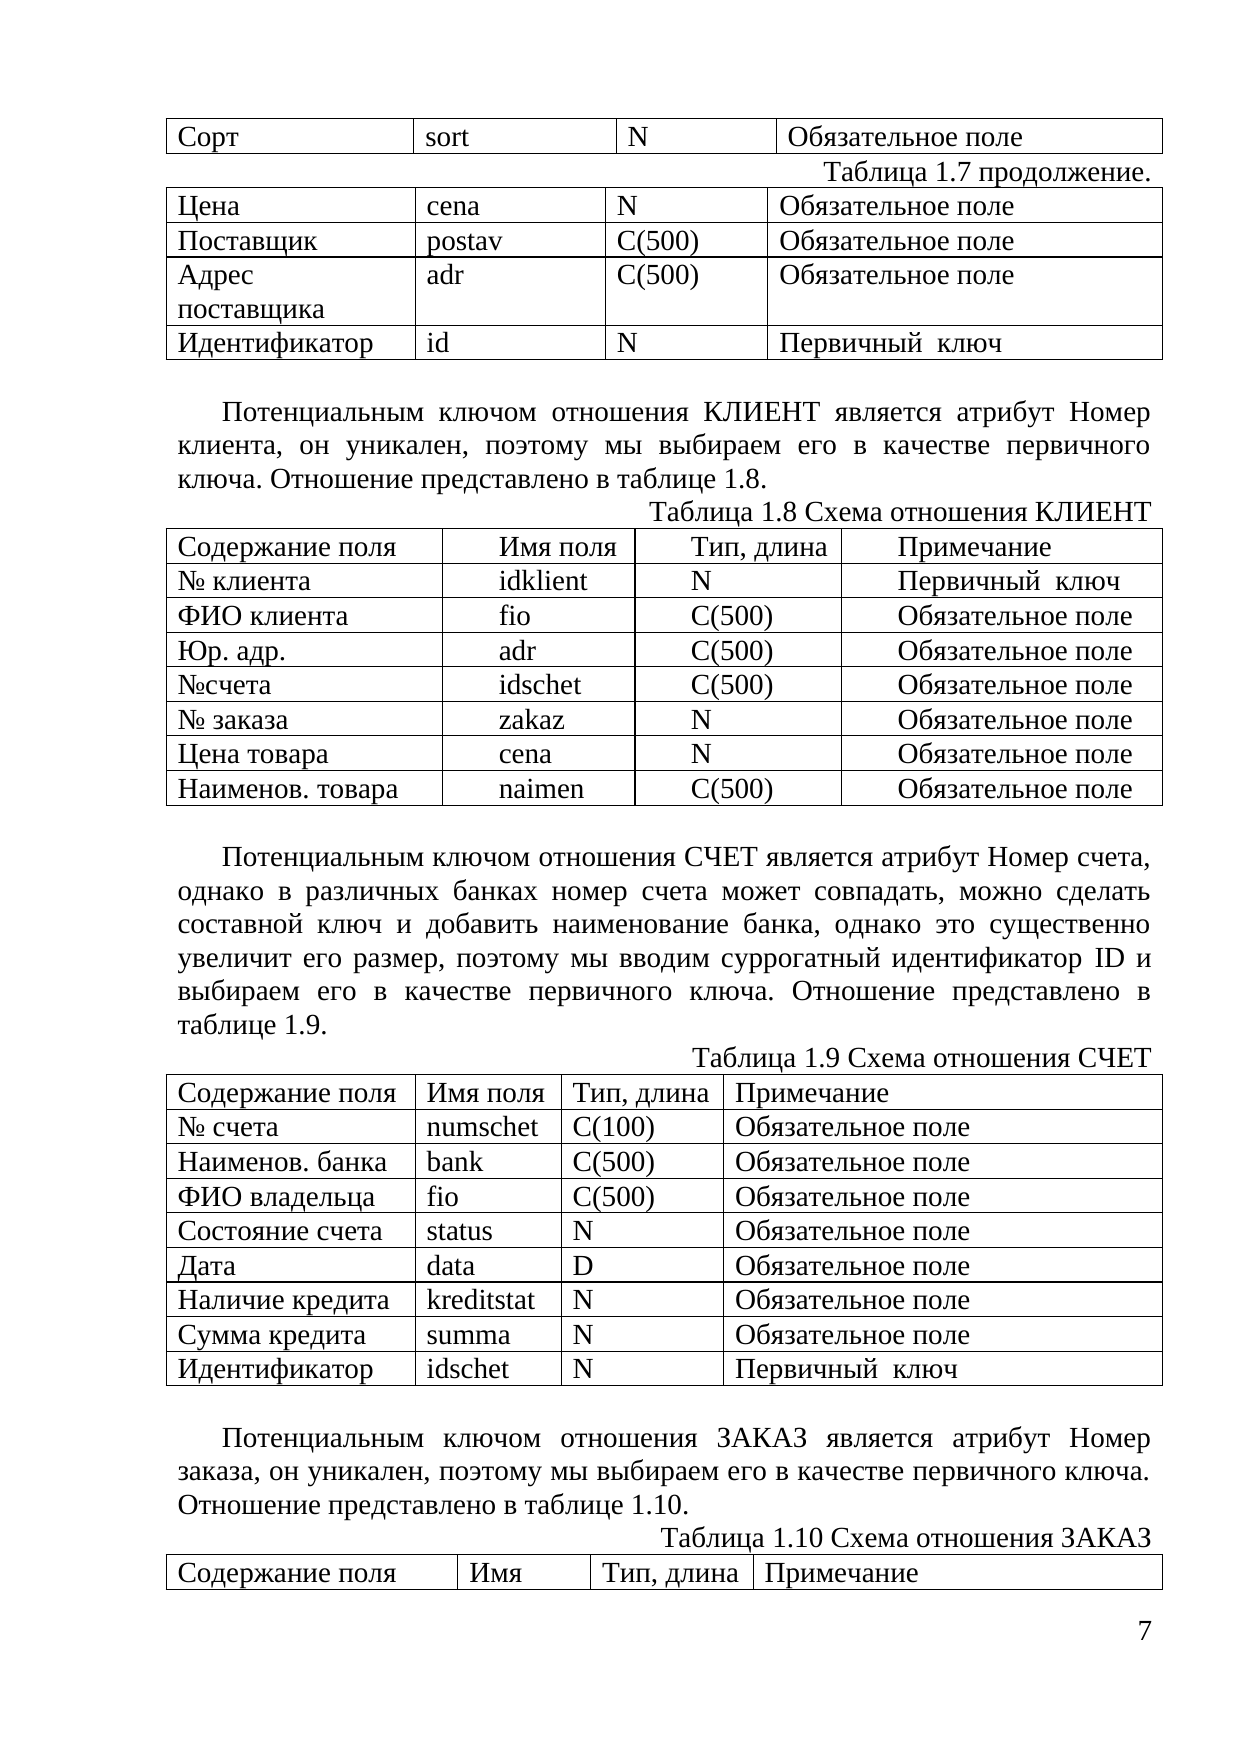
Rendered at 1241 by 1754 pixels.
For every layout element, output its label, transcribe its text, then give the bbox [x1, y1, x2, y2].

table_cell kreditstat [416, 1283, 561, 1316]
table_cell Обязательное поле [724, 1144, 1162, 1178]
table_cell Дата [167, 1248, 415, 1281]
table_cell Обязательное поле [724, 1283, 1162, 1316]
table_cell N [562, 1213, 723, 1247]
table_cell Обязательное поле [724, 1248, 1162, 1281]
table_header Тип, длина [636, 529, 841, 562]
table_cell numschet [416, 1110, 561, 1143]
table_cell N [617, 119, 776, 153]
table_cell N [636, 564, 841, 597]
table_cell adr [443, 633, 634, 666]
table_cell № счета [167, 1110, 415, 1143]
table_cell № заказа [167, 702, 442, 735]
table_cell postav [416, 223, 605, 256]
table_cell Идентификатор [167, 326, 415, 359]
text Таблица 1.8 Схема отношения КЛИЕНТ [177, 494, 1152, 528]
table_cell summa [416, 1317, 561, 1351]
table_cell Первичный ключ [842, 564, 1162, 597]
table_cell Обязательное поле [724, 1179, 1162, 1212]
table_cell Поставщик [167, 223, 415, 256]
table_cell C(500) [636, 598, 841, 632]
table_cell ФИО владельца [167, 1179, 415, 1212]
table_cell Обязательное поле [842, 598, 1162, 632]
table_cell N [562, 1283, 723, 1316]
table_cell N [636, 736, 841, 770]
table_cell C(100) [562, 1110, 723, 1143]
table_cell fio [416, 1179, 561, 1212]
table_cell C(500) [562, 1144, 723, 1178]
table_cell Первичный ключ [724, 1352, 1162, 1385]
table_cell Сорт [167, 119, 413, 153]
table_cell Первичный ключ [768, 326, 1162, 359]
table_cell D [562, 1248, 723, 1281]
table_header Тип, длина [591, 1555, 753, 1588]
table_cell Обязательное поле [842, 702, 1162, 735]
table_cell zakaz [443, 702, 634, 735]
table_header Содержание поля [167, 1075, 415, 1108]
table_cell C(500) [636, 667, 841, 701]
table_cell idschet [443, 667, 634, 701]
table_cell sort [414, 119, 616, 153]
table_cell Адрес поставщика [167, 258, 415, 324]
table_cell id [416, 326, 605, 359]
table_header Примечание [724, 1075, 1162, 1108]
table_cell Обязательное поле [724, 1213, 1162, 1247]
table_header cena [416, 188, 605, 222]
table_cell Обязательное поле [842, 667, 1162, 701]
text Потенциальным ключом отношения КЛИЕНТ является атрибут Номер клиента, он уникален, поэтому мы выбираем его в качестве первичного ключа. Отношение представлено в таблице 1.8. [177, 394, 1152, 494]
table_cell C(500) [562, 1179, 723, 1212]
text Потенциальным ключом отношения ЗАКАЗ является атрибут Номер заказа, он уникален, поэтому мы выбираем его в качестве первичного ключа. Отношение представлено в таблице 1.10. [177, 1420, 1152, 1520]
table_cell C(500) [606, 223, 767, 256]
table_cell Наименов. банка [167, 1144, 415, 1178]
table_cell ФИО клиента [167, 598, 442, 632]
table_header N [606, 188, 767, 222]
text Таблица 1.10 Схема отношения ЗАКАЗ [177, 1520, 1152, 1554]
table_cell idklient [443, 564, 634, 597]
table_cell Обязательное поле [768, 223, 1162, 256]
table_cell Обязательное поле [724, 1110, 1162, 1143]
table_header Имя поля [416, 1075, 561, 1108]
table_cell C(500) [606, 258, 767, 324]
table_cell adr [416, 258, 605, 324]
table_cell C(500) [636, 633, 841, 666]
table_header Примечание [754, 1555, 1162, 1588]
table_cell Состояние счета [167, 1213, 415, 1247]
table_cell Обязательное поле [768, 258, 1162, 324]
table_cell Наименов. товара [167, 771, 442, 804]
table_cell naimen [443, 771, 634, 804]
table_cell № клиента [167, 564, 442, 597]
table_cell Юр. адр. [167, 633, 442, 666]
table_cell Обязательное поле [777, 119, 1162, 153]
text Таблица 1.9 Схема отношения СЧЕТ [177, 1040, 1152, 1074]
text Потенциальным ключом отношения СЧЕТ является атрибут Номер счета, однако в различных банках номер счета может совпадать, можно сделать составной ключ и добавить наименование банка, однако это существенно увеличит его размер, поэтому мы вводим суррогатный идентификатор ID и выбираем его в качестве первичного ключа. Отношение представлено в таблице 1.9. [177, 839, 1152, 1040]
table_cell Обязательное поле [842, 771, 1162, 804]
table_cell N [562, 1317, 723, 1351]
table_cell Идентификатор [167, 1352, 415, 1385]
table_header Имя поля [458, 1555, 590, 1588]
table_cell N [636, 702, 841, 735]
table_cell fio [443, 598, 634, 632]
table_cell data [416, 1248, 561, 1281]
table_cell cena [443, 736, 634, 770]
table_header Тип, длина [562, 1075, 723, 1108]
table_cell Цена товара [167, 736, 442, 770]
table_cell Обязательное поле [724, 1317, 1162, 1351]
table_cell idschet [416, 1352, 561, 1385]
table_header Содержание поля [167, 529, 442, 562]
table_cell Обязательное поле [842, 736, 1162, 770]
text Таблица 1.7 продолжение. [177, 154, 1152, 187]
table_cell №счета [167, 667, 442, 701]
table_cell Наличие кредита [167, 1283, 415, 1316]
table_header Обязательное поле [768, 188, 1162, 222]
table_cell N [606, 326, 767, 359]
table_header Примечание [842, 529, 1162, 562]
table_cell Сумма кредита [167, 1317, 415, 1351]
table_cell status [416, 1213, 561, 1247]
table_cell Обязательное поле [842, 633, 1162, 666]
table_cell bank [416, 1144, 561, 1178]
table_header Цена [167, 188, 415, 222]
table_header Содержание поля [167, 1555, 457, 1588]
table_cell C(500) [636, 771, 841, 804]
table_cell N [562, 1352, 723, 1385]
table_header Имя поля [443, 529, 634, 562]
